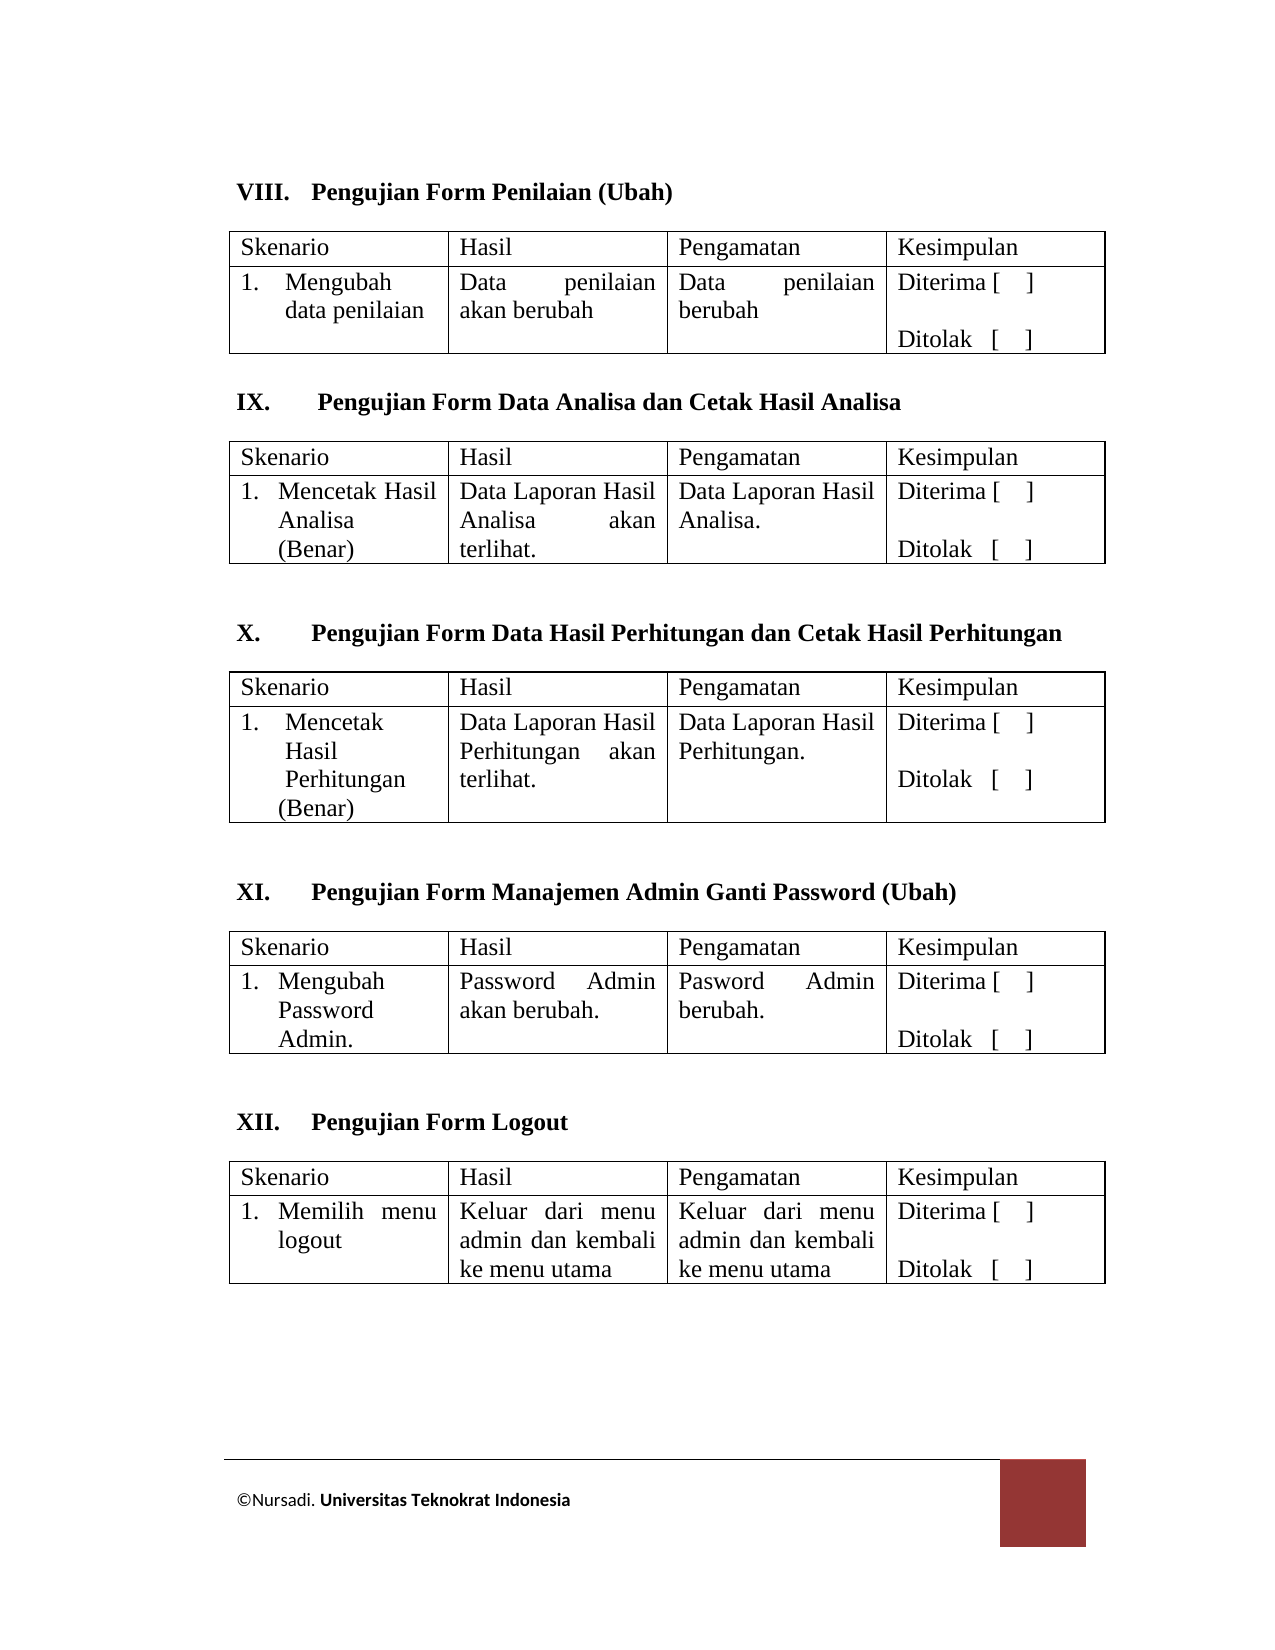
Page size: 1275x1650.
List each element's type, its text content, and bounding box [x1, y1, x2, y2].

table_header Hasil [449, 442, 667, 475]
table_cell Diterima [ ] Ditolak [ ] [887, 966, 1104, 1053]
table_header Pengamatan [668, 232, 886, 266]
table_header Pengamatan [668, 1162, 886, 1195]
list Pengujian Form Logout [236, 1107, 1098, 1136]
table_cell Data Laporan Hasil Analisa akan terlihat. [449, 476, 667, 563]
table_header Kesimpulan [887, 673, 1104, 706]
table_header Kesimpulan [887, 932, 1104, 965]
table_cell Mencetak Hasil Perhitungan (Benar) [230, 707, 448, 822]
table_header Pengamatan [668, 932, 886, 965]
table_cell Data Laporan Hasil Perhitungan. [668, 707, 886, 822]
table_header Hasil [449, 932, 667, 965]
table_cell Mencetak Hasil Analisa (Benar) [230, 476, 448, 563]
table_cell Data penilaian berubah [668, 267, 886, 353]
table_cell Pasword Admin berubah. [668, 966, 886, 1053]
list Pengujian Form Manajemen Admin Ganti Password (Ubah) [236, 877, 1098, 906]
table_cell Diterima [ ] Ditolak [ ] [887, 1196, 1104, 1282]
table_header Kesimpulan [887, 442, 1104, 475]
table_cell Diterima [ ] Ditolak [ ] [887, 707, 1104, 822]
table_cell Data Laporan Hasil Perhitungan akan terlihat. [449, 707, 667, 822]
table_cell Memilih menu logout [230, 1196, 448, 1282]
table_header Skenario [230, 1162, 448, 1195]
table_header Skenario [230, 442, 448, 475]
table_cell Keluar dari menu admin dan kembali ke menu utama [449, 1196, 667, 1282]
table_header Skenario [230, 673, 448, 706]
list Pengujian Form Data Analisa dan Cetak Hasil Analisa [236, 387, 1098, 416]
table_header Hasil [449, 1162, 667, 1195]
table_header Skenario [230, 232, 448, 266]
list Pengujian Form Penilaian (Ubah) [236, 177, 1098, 206]
table_header Hasil [449, 232, 667, 266]
table_cell Diterima [ ] Ditolak [ ] [887, 476, 1104, 563]
table_header Hasil [449, 673, 667, 706]
table_header Pengamatan [668, 442, 886, 475]
table_cell Data penilaian akan berubah [449, 267, 667, 353]
table_cell Mengubah Password Admin. [230, 966, 448, 1053]
table_cell Password Admin akan berubah. [449, 966, 667, 1053]
table_cell Diterima [ ] Ditolak [ ] [887, 267, 1104, 353]
table_header Kesimpulan [887, 232, 1104, 266]
table_header Kesimpulan [887, 1162, 1104, 1195]
list Pengujian Form Data Hasil Perhitungan dan Cetak Hasil Perhitungan [236, 618, 1098, 646]
table_cell Keluar dari menu admin dan kembali ke menu utama [668, 1196, 886, 1282]
table_header Skenario [230, 932, 448, 965]
table_cell Data Laporan Hasil Analisa. [668, 476, 886, 563]
table_cell Mengubah data penilaian [230, 267, 448, 353]
table_header Pengamatan [668, 673, 886, 706]
